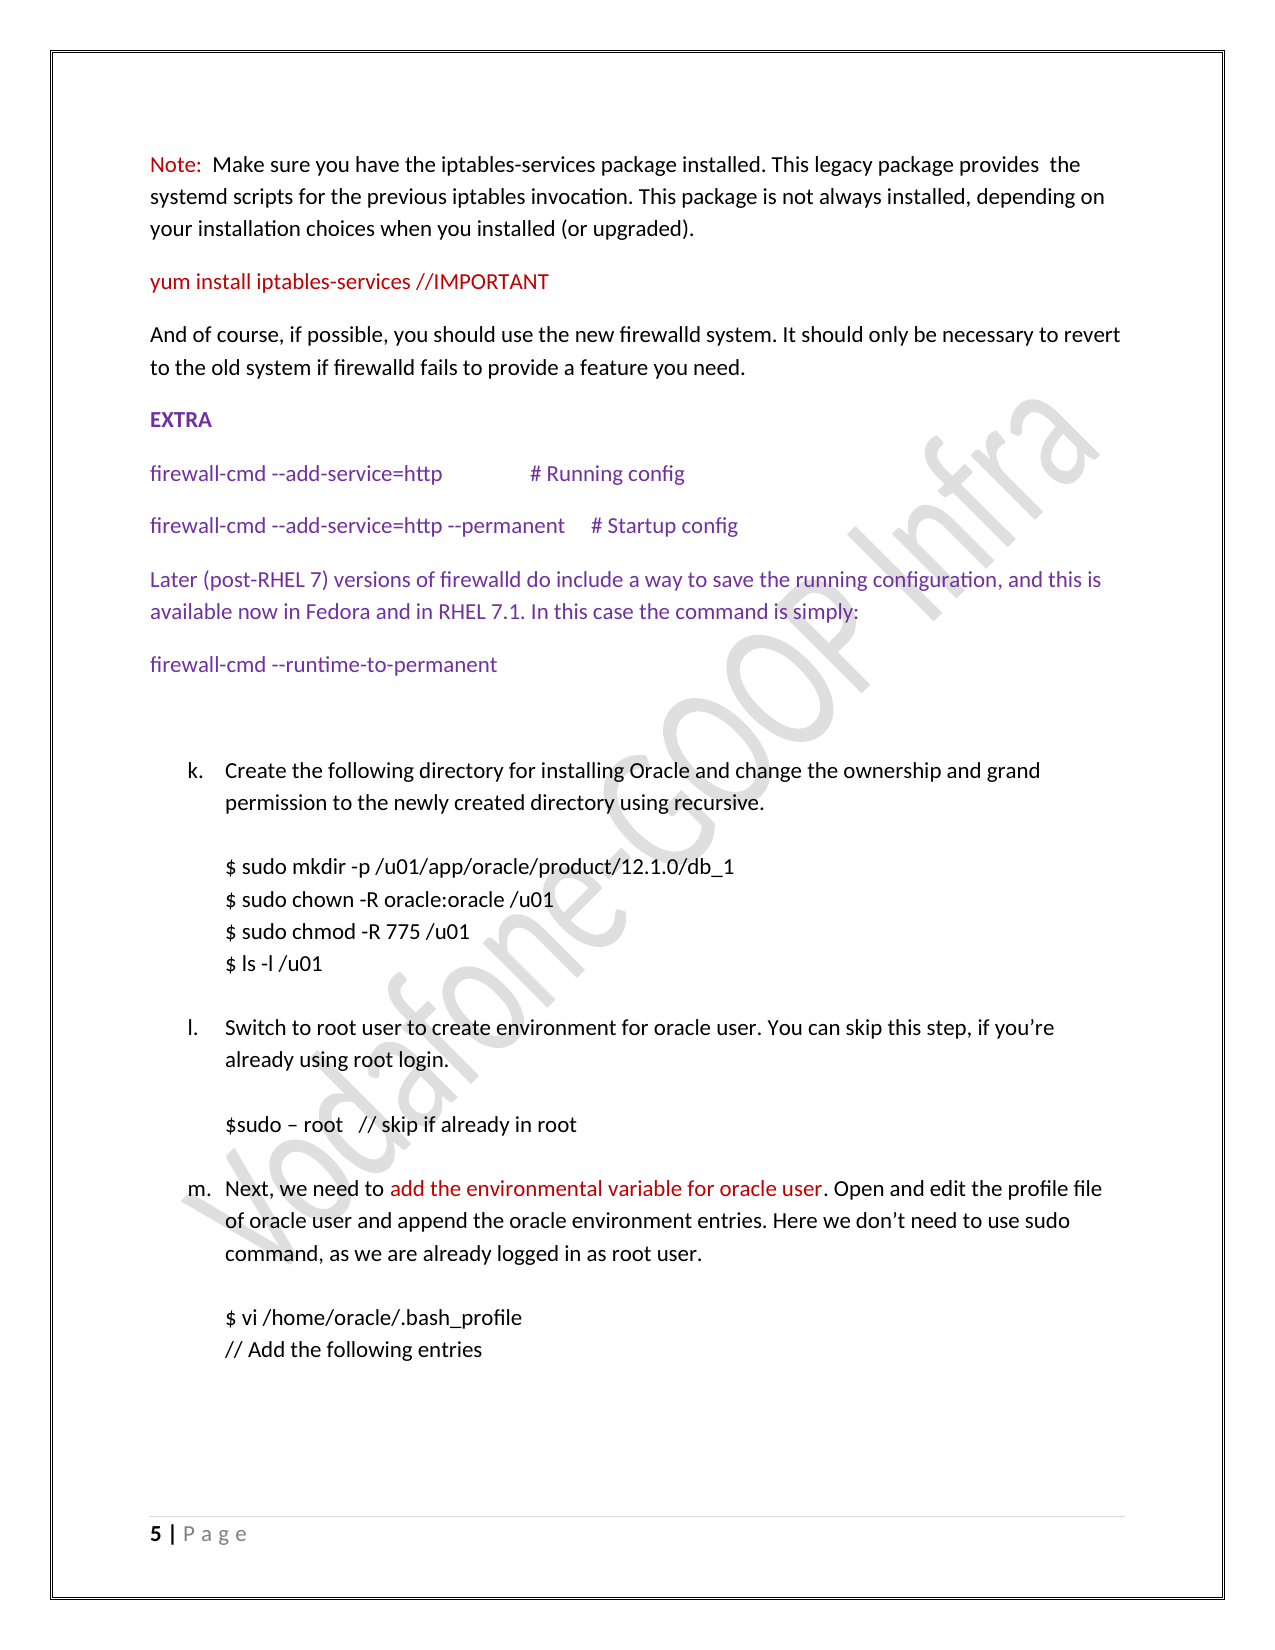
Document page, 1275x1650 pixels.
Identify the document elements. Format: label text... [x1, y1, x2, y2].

list $ sudo mkdir -p /u01/app/oracle/product/12.1.0/db_1 [225, 852, 1125, 881]
list Switch to root user to create environment for oracle user. You can skip this step, if you’re already using root login. [187, 1013, 1125, 1074]
text EXTRA [150, 406, 1125, 434]
list $ sudo chown -R oracle:oracle /u01 [225, 885, 1125, 913]
text And of course, if possible, you should use the new firewalld system. It should only be necessary to revert to the old system if firewalld fails to provide a feature you need. [150, 320, 1125, 381]
text firewall-cmd --add-service=http --permanent # Startup config [150, 512, 1125, 540]
text Note: Make sure you have the iptables-services package installed. This legacy package provides the systemd scripts for the previous iptables invocation. This package is not always installed, depending on your installation choices when you installed (or upgraded). [150, 150, 1125, 242]
list $sudo – root // skip if already in root [225, 1110, 1125, 1138]
list $ ls -l /u01 [225, 949, 1125, 977]
text firewall-cmd --runtime-to-permanent [150, 650, 1125, 678]
list Create the following directory for installing Oracle and change the ownership and grand permission to the newly created directory using recursive. [187, 756, 1125, 816]
text firewall-cmd --add-service=http # Running config [150, 459, 1125, 487]
text Later (post-RHEL 7) versions of firewalld do include a way to save the running configuration, and this is available now in Fedora and in RHEL 7.1. In this case the command is simply: [150, 565, 1125, 625]
text yum install iptables-services //IMPORTANT [150, 267, 1125, 295]
list $ sudo chmod -R 775 /u01 [225, 917, 1125, 945]
list // Add the following entries [225, 1335, 1125, 1363]
list Next, we need to add the environmental variable for oracle user. Open and edit the profile file of oracle user and append the oracle environment entries. Here we don’t need to use sudo command, as we are already logged in as root user. [187, 1174, 1125, 1267]
list $ vi /home/oracle/.bash_profile [225, 1303, 1125, 1331]
